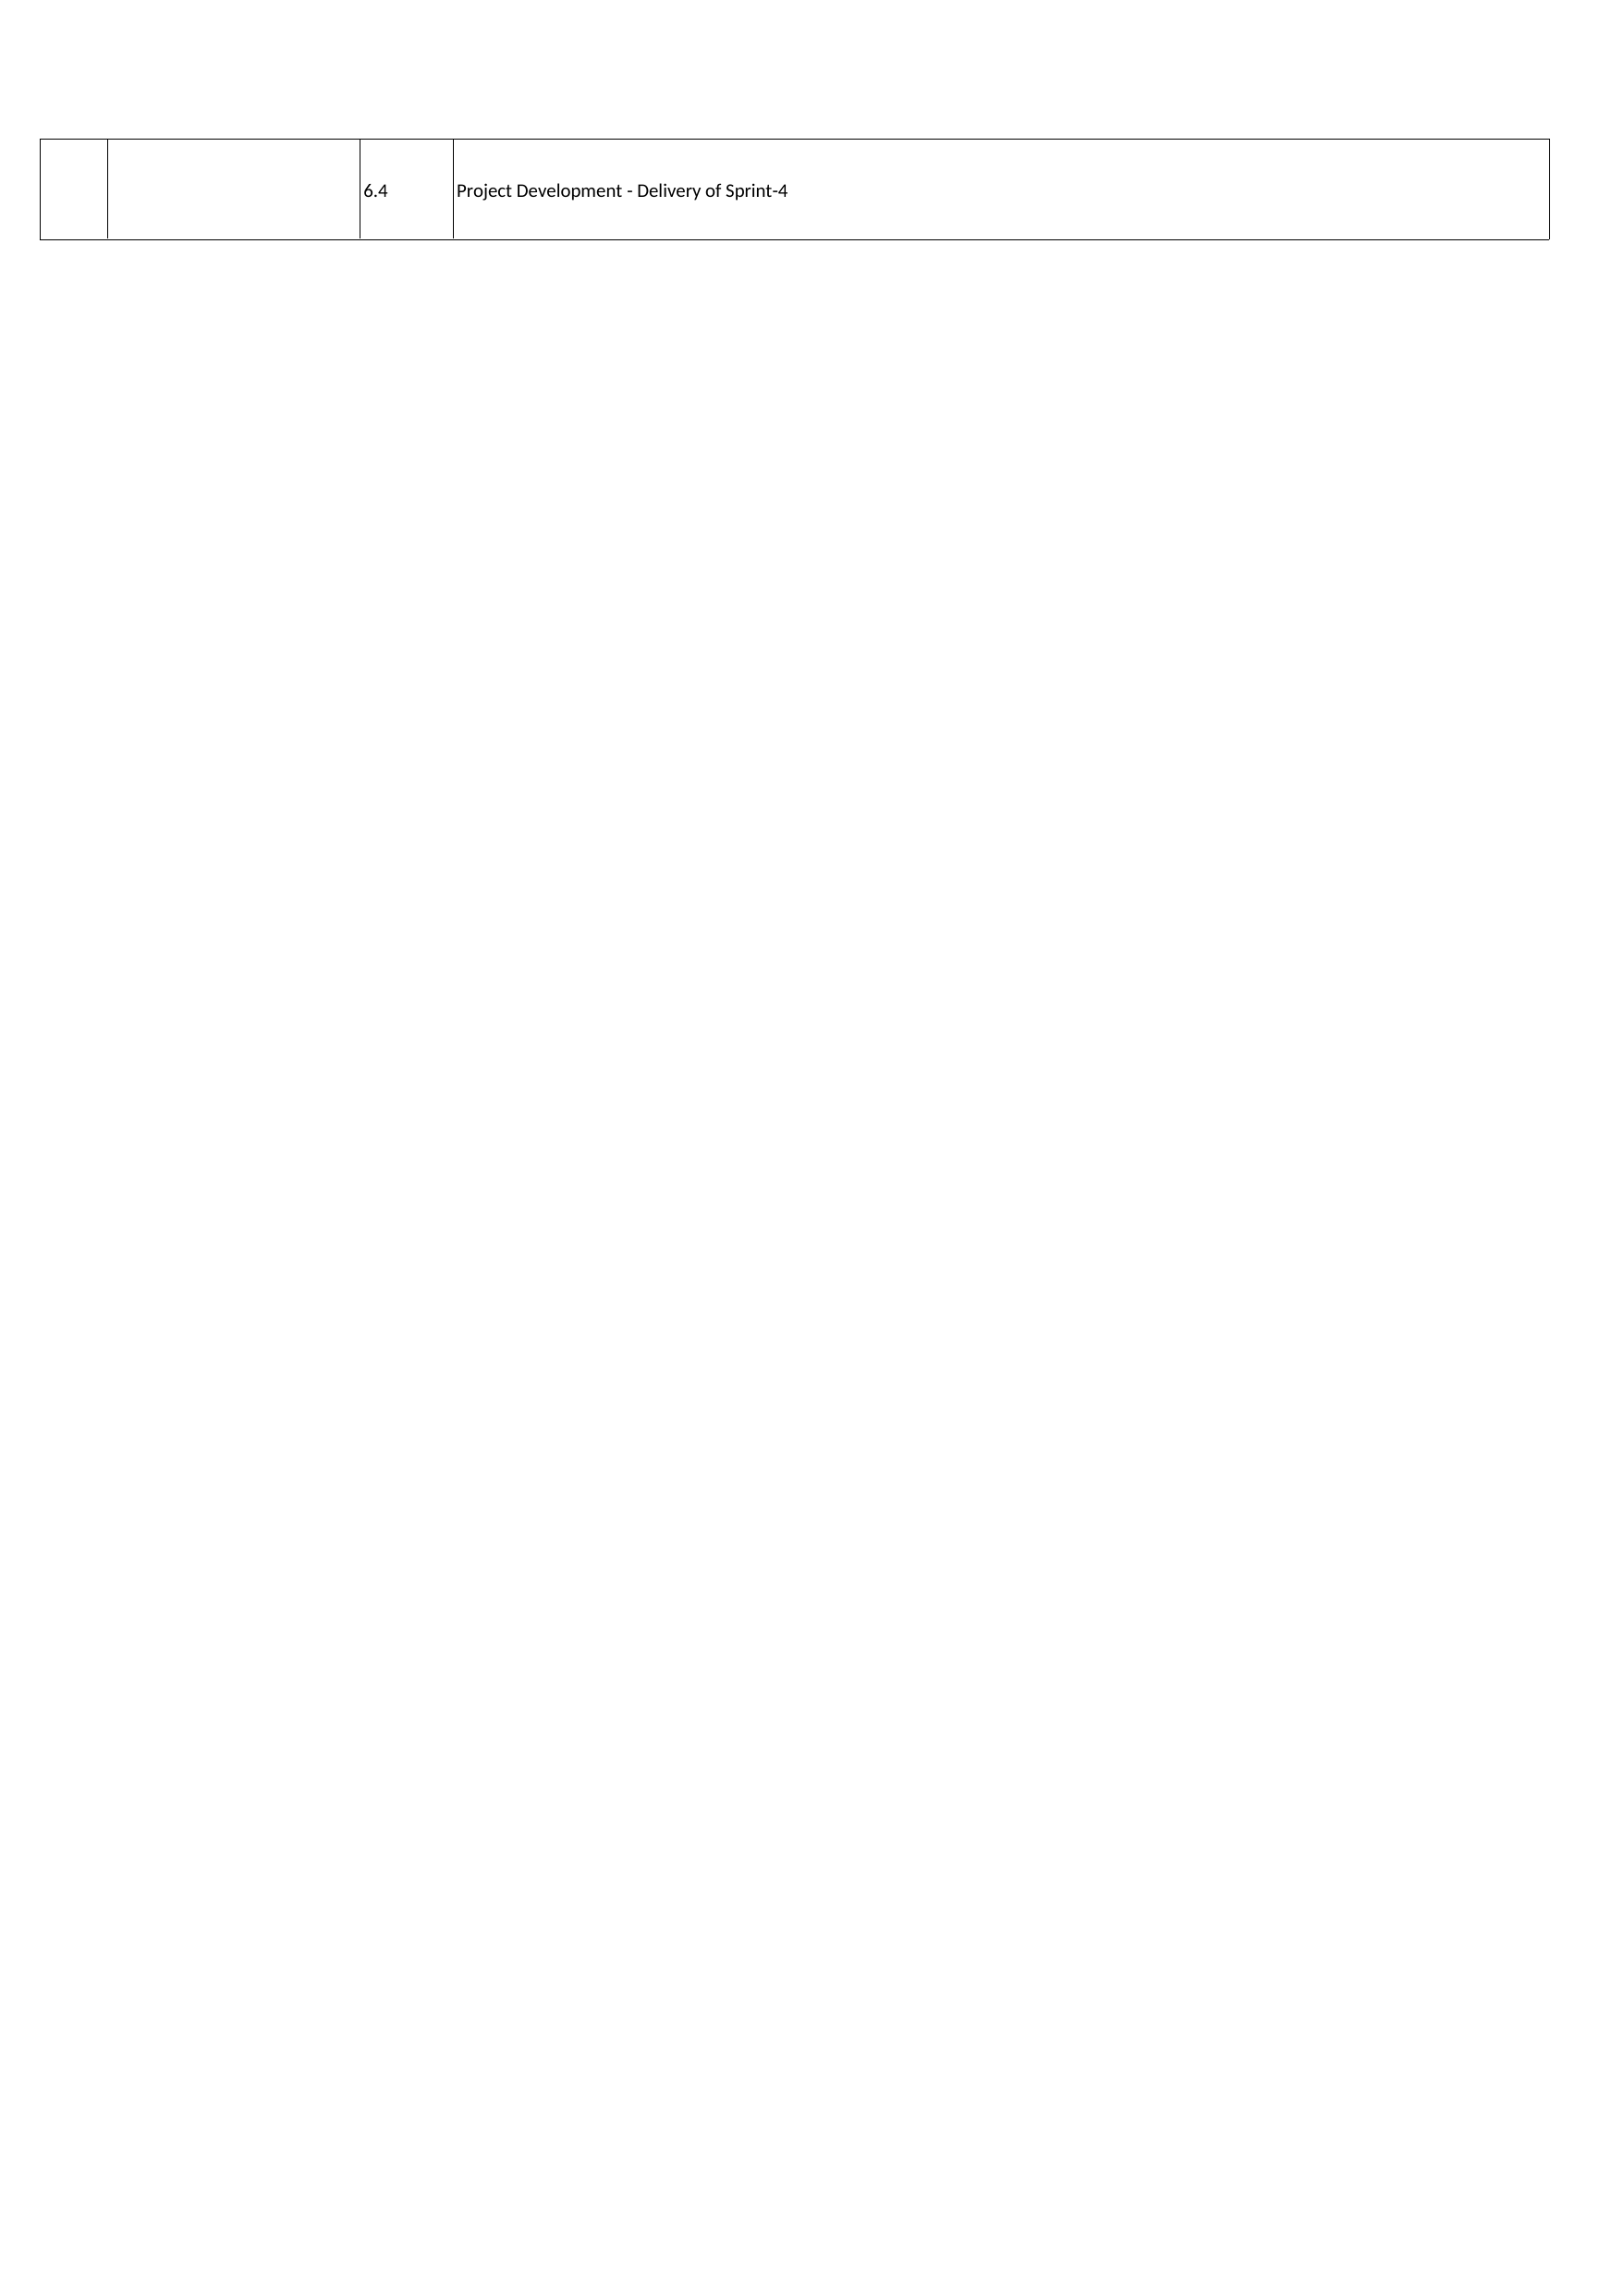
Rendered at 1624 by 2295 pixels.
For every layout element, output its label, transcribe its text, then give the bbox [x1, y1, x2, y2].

table_header Project Development - Delivery of Sprint-4 [454, 140, 1549, 238]
table_header 6.4 [360, 140, 453, 238]
table_header [108, 140, 360, 238]
table_header [41, 140, 107, 238]
